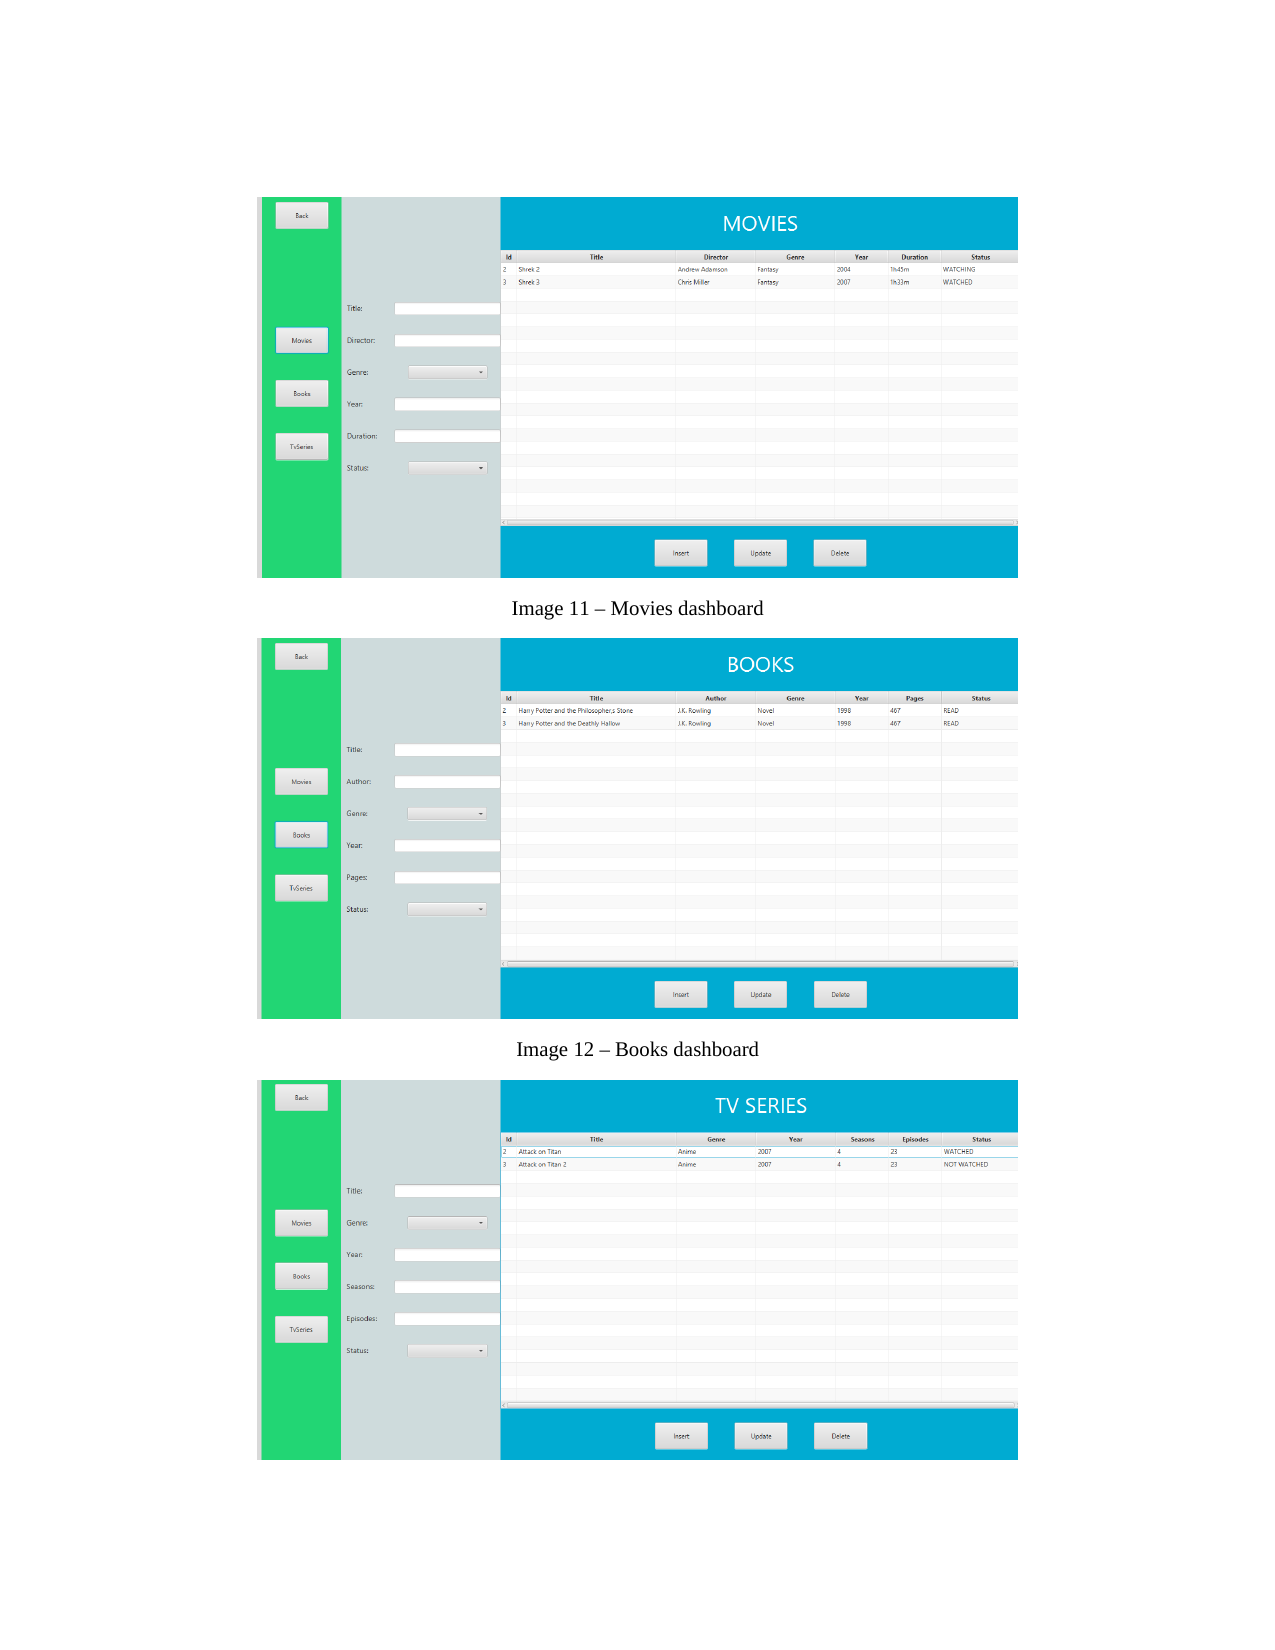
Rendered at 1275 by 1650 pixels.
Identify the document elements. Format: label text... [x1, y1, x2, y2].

picture [656, 1423, 707, 1449]
picture [815, 982, 866, 1007]
picture [655, 982, 707, 1007]
picture [814, 540, 866, 566]
picture [735, 1423, 787, 1449]
picture [815, 1423, 867, 1449]
picture [735, 540, 786, 566]
picture [257, 638, 1018, 1019]
text Image 11 – Movies dashboard [150, 596, 1125, 620]
text Image 12 – Books dashboard [150, 1037, 1125, 1061]
picture [655, 540, 707, 566]
picture [257, 1080, 1018, 1460]
picture [735, 982, 786, 1007]
picture [257, 197, 1018, 578]
